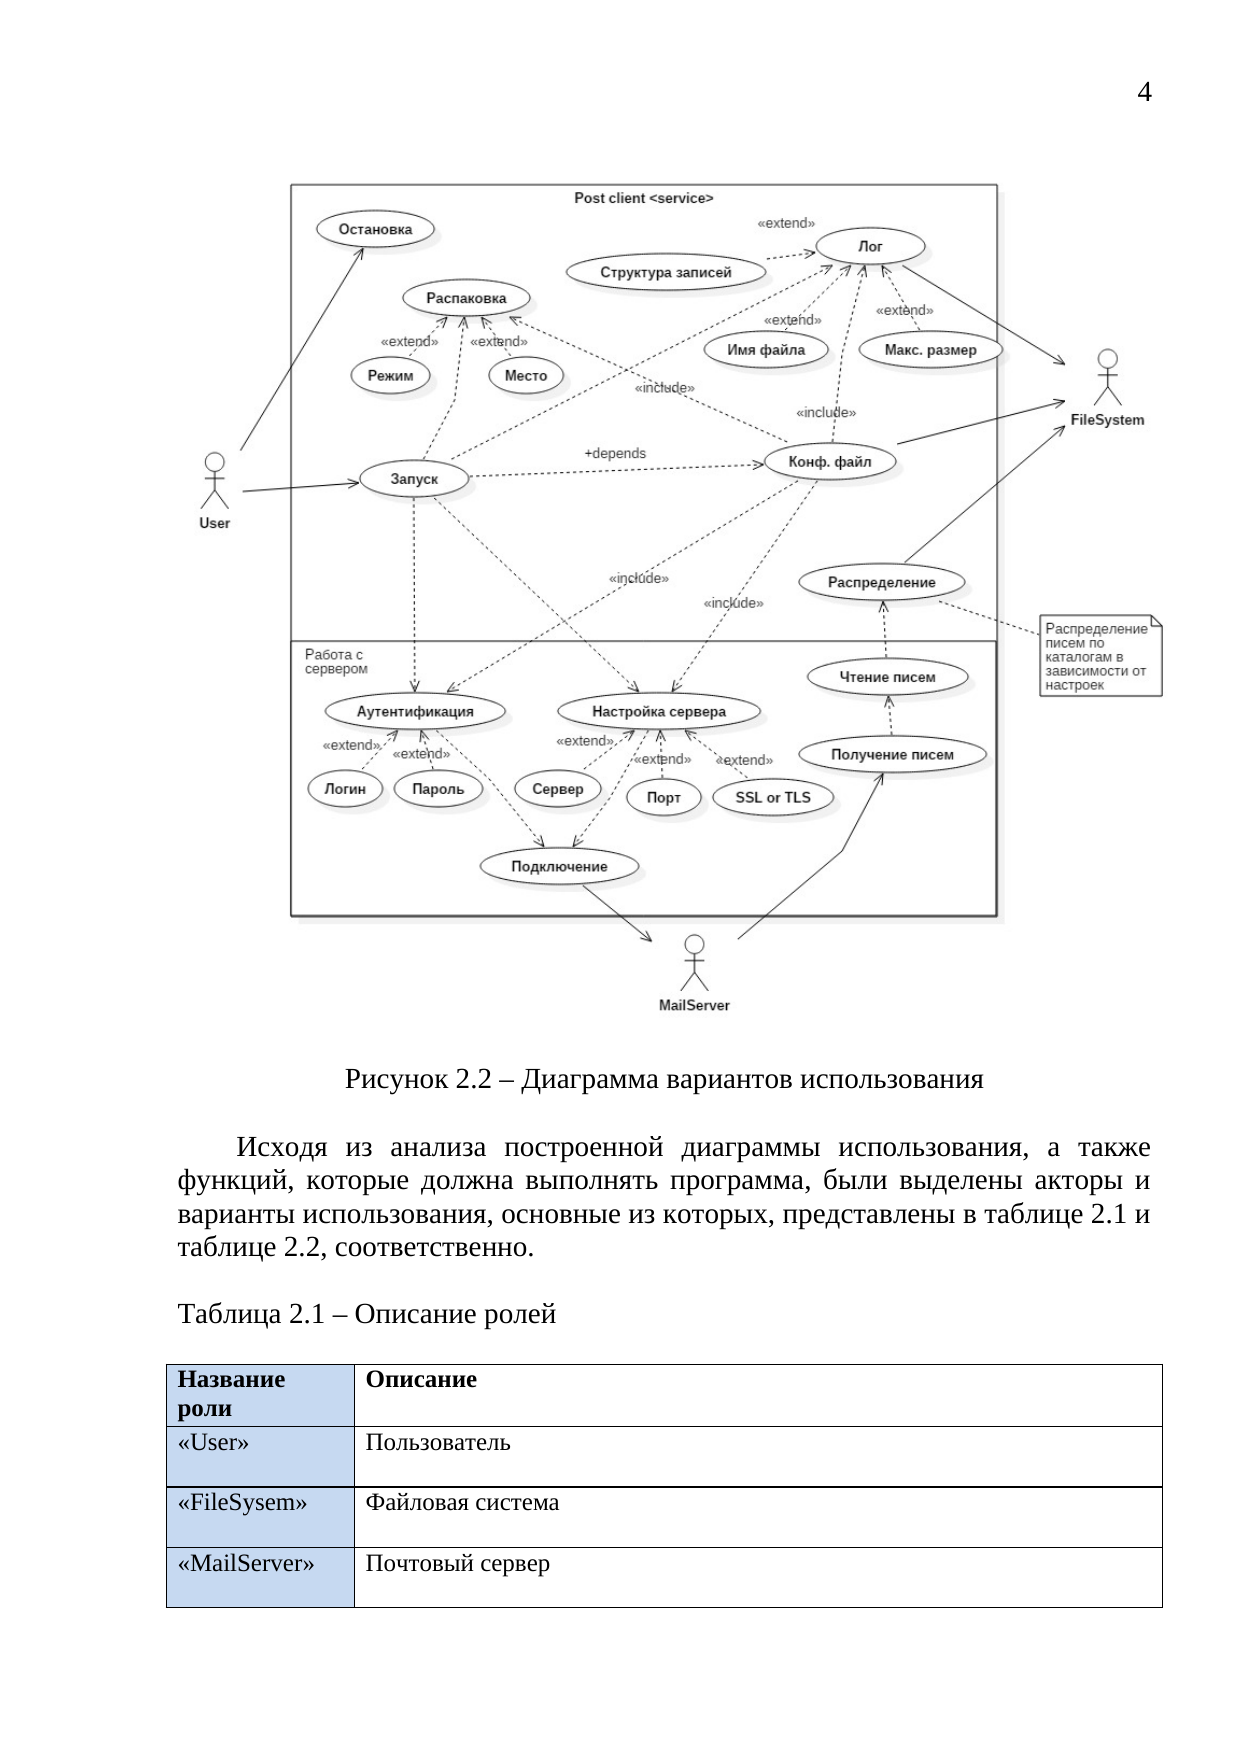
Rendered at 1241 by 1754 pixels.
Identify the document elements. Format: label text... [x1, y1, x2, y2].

table_cell Почтовый сервер [355, 1548, 1162, 1607]
picture [177, 174, 1205, 1062]
table_header Описание [355, 1365, 1162, 1426]
text Исходя из анализа построенной диаграммы использования, а также функций, которые должна выполнять программа, были выделены акторы и варианты использования, основные из которых, представлены в таблице 2.1 и таблице 2.2, соответственно. [177, 1129, 1152, 1263]
table_cell «User» [167, 1427, 354, 1486]
table_cell «FileSysem» [167, 1488, 354, 1547]
text Рисунок 2.2 – Диаграмма вариантов использования [177, 1062, 1152, 1095]
table_header Название роли [167, 1365, 354, 1426]
table_cell Файловая система [355, 1488, 1162, 1547]
subtitle Таблица 2.1 – Описание ролей [177, 1296, 1152, 1330]
table_cell «MailServer» [167, 1548, 354, 1607]
table_cell Пользователь [355, 1427, 1162, 1486]
